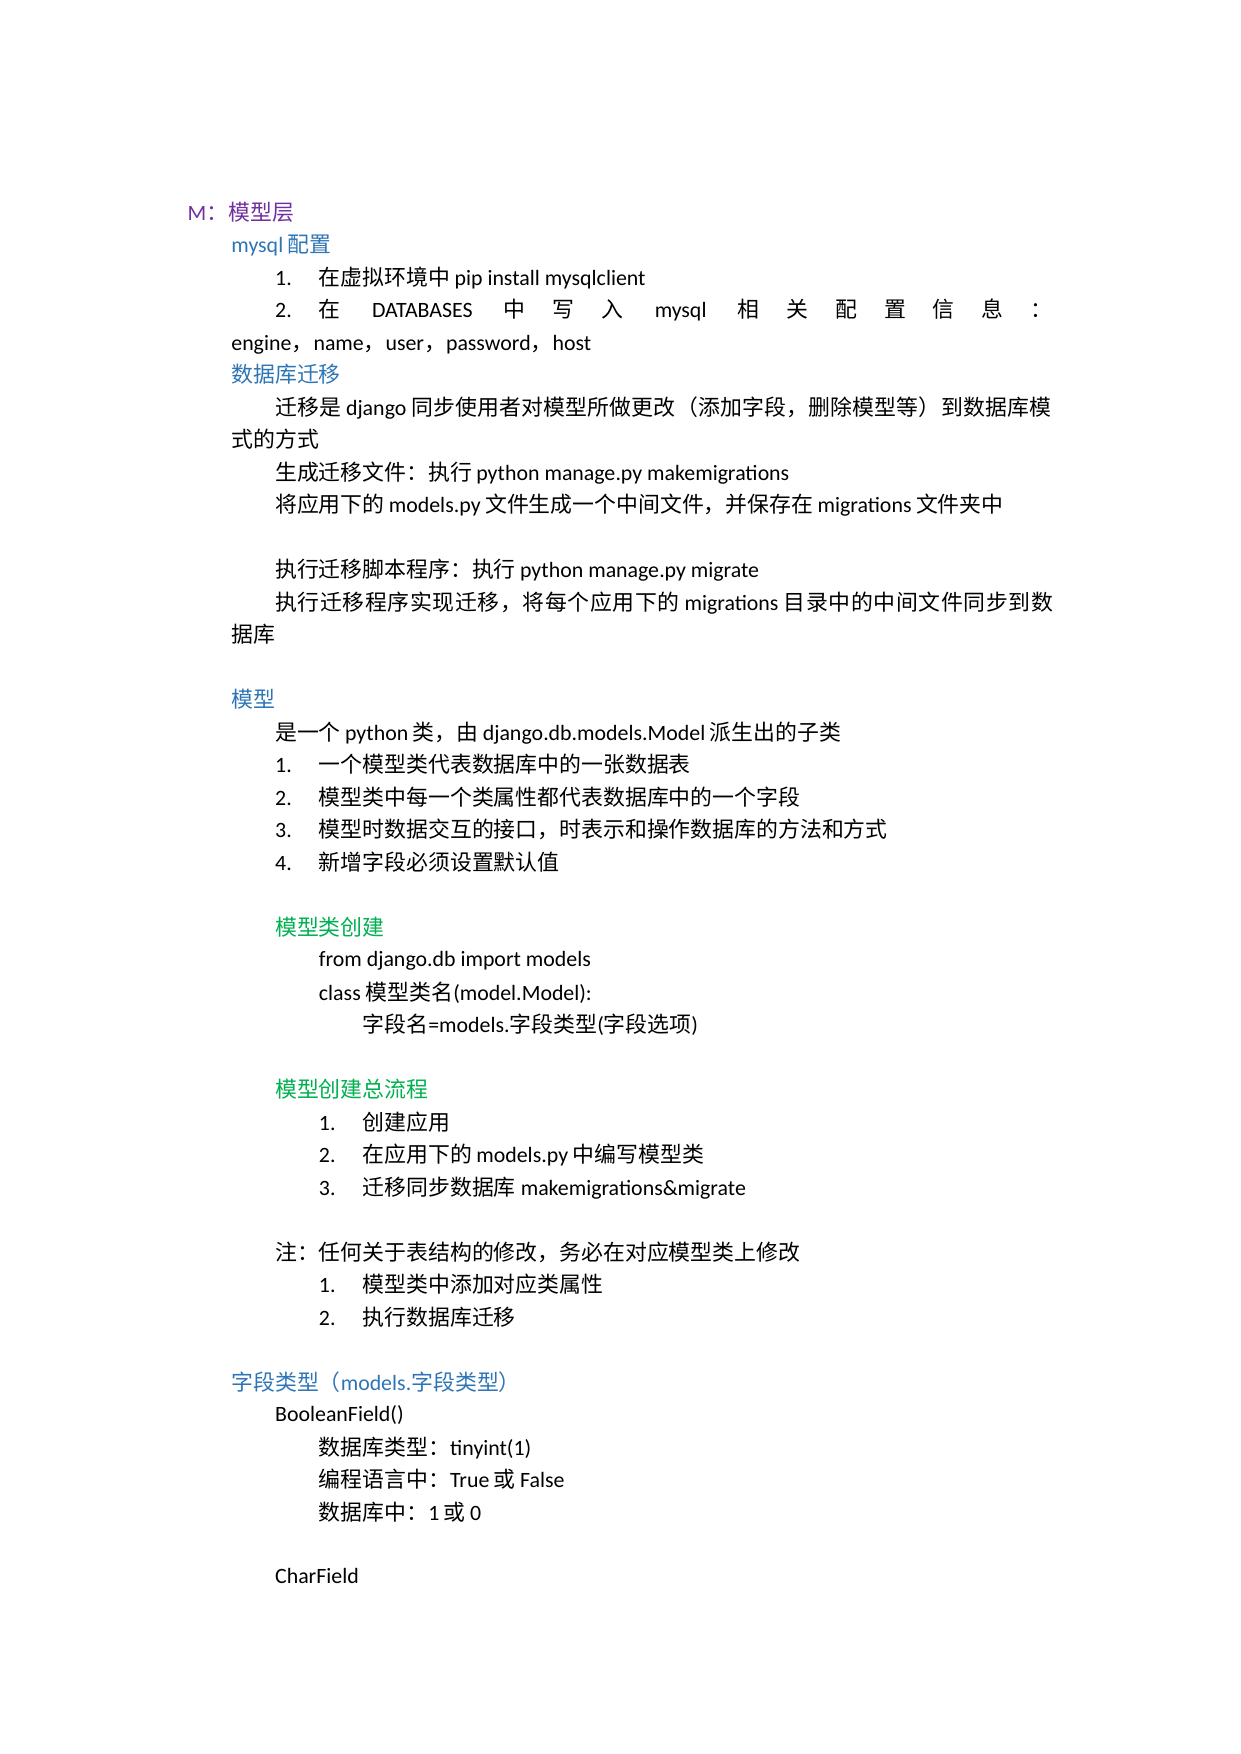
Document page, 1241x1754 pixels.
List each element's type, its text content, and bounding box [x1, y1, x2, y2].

list 模型类创建 [275, 909, 1053, 942]
list 数据库迁移 [187, 357, 1053, 389]
list class 模型类名(model.Model): [275, 974, 1053, 1007]
list 数据库中：1或0 [275, 1494, 1053, 1527]
list 一个模型类代表数据库中的一张数据表 [231, 747, 1053, 779]
list M：模型层 [187, 194, 1053, 227]
list 字段类型（models.字段类型） [187, 1364, 1053, 1397]
list 在DATABASES中写入mysql相关配置信息：engine，name，user，password，host [231, 292, 1053, 357]
list 模型类中添加对应类属性 [275, 1267, 1053, 1299]
list 模型类中每一个类属性都代表数据库中的一个字段 [231, 779, 1053, 812]
list 执行数据库迁移 [275, 1299, 1053, 1332]
list 新增字段必须设置默认值 [231, 844, 1053, 877]
list mysql配置 [187, 227, 1053, 259]
list 执行迁移脚本程序：执行python manage.py migrate [231, 552, 1053, 584]
list 创建应用 [275, 1104, 1053, 1137]
list from django.db import models [275, 942, 1053, 974]
list 迁移是django同步使用者对模型所做更改（添加字段，删除模型等）到数据库模式的方式 [231, 389, 1053, 454]
list 字段名=models.字段类型(字段选项) [319, 1007, 1053, 1039]
list 将应用下的models.py文件生成一个中间文件，并保存在migrations文件夹中 [231, 487, 1053, 519]
list 编程语言中：True或False [275, 1462, 1053, 1494]
list 注：任何关于表结构的修改，务必在对应模型类上修改 [231, 1234, 1053, 1267]
list 生成迁移文件：执行python manage.py makemigrations [231, 454, 1053, 487]
list 模型时数据交互的接口，时表示和操作数据库的方法和方式 [231, 812, 1053, 844]
list BooleanField() [231, 1397, 1053, 1429]
list 在应用下的models.py中编写模型类 [275, 1137, 1053, 1169]
list 数据库类型：tinyint(1) [275, 1429, 1053, 1462]
list 在虚拟环境中pip install mysqlclient [231, 259, 1053, 292]
list 是一个python类，由django.db.models.Model派生出的子类 [231, 714, 1053, 747]
list CharField [231, 1559, 1053, 1592]
list 迁移同步数据库 makemigrations&migrate [275, 1169, 1053, 1202]
list 模型 [187, 682, 1053, 714]
list 执行迁移程序实现迁移，将每个应用下的migrations目录中的中间文件同步到数据库 [231, 584, 1053, 649]
list 模型创建总流程 [231, 1072, 1053, 1104]
